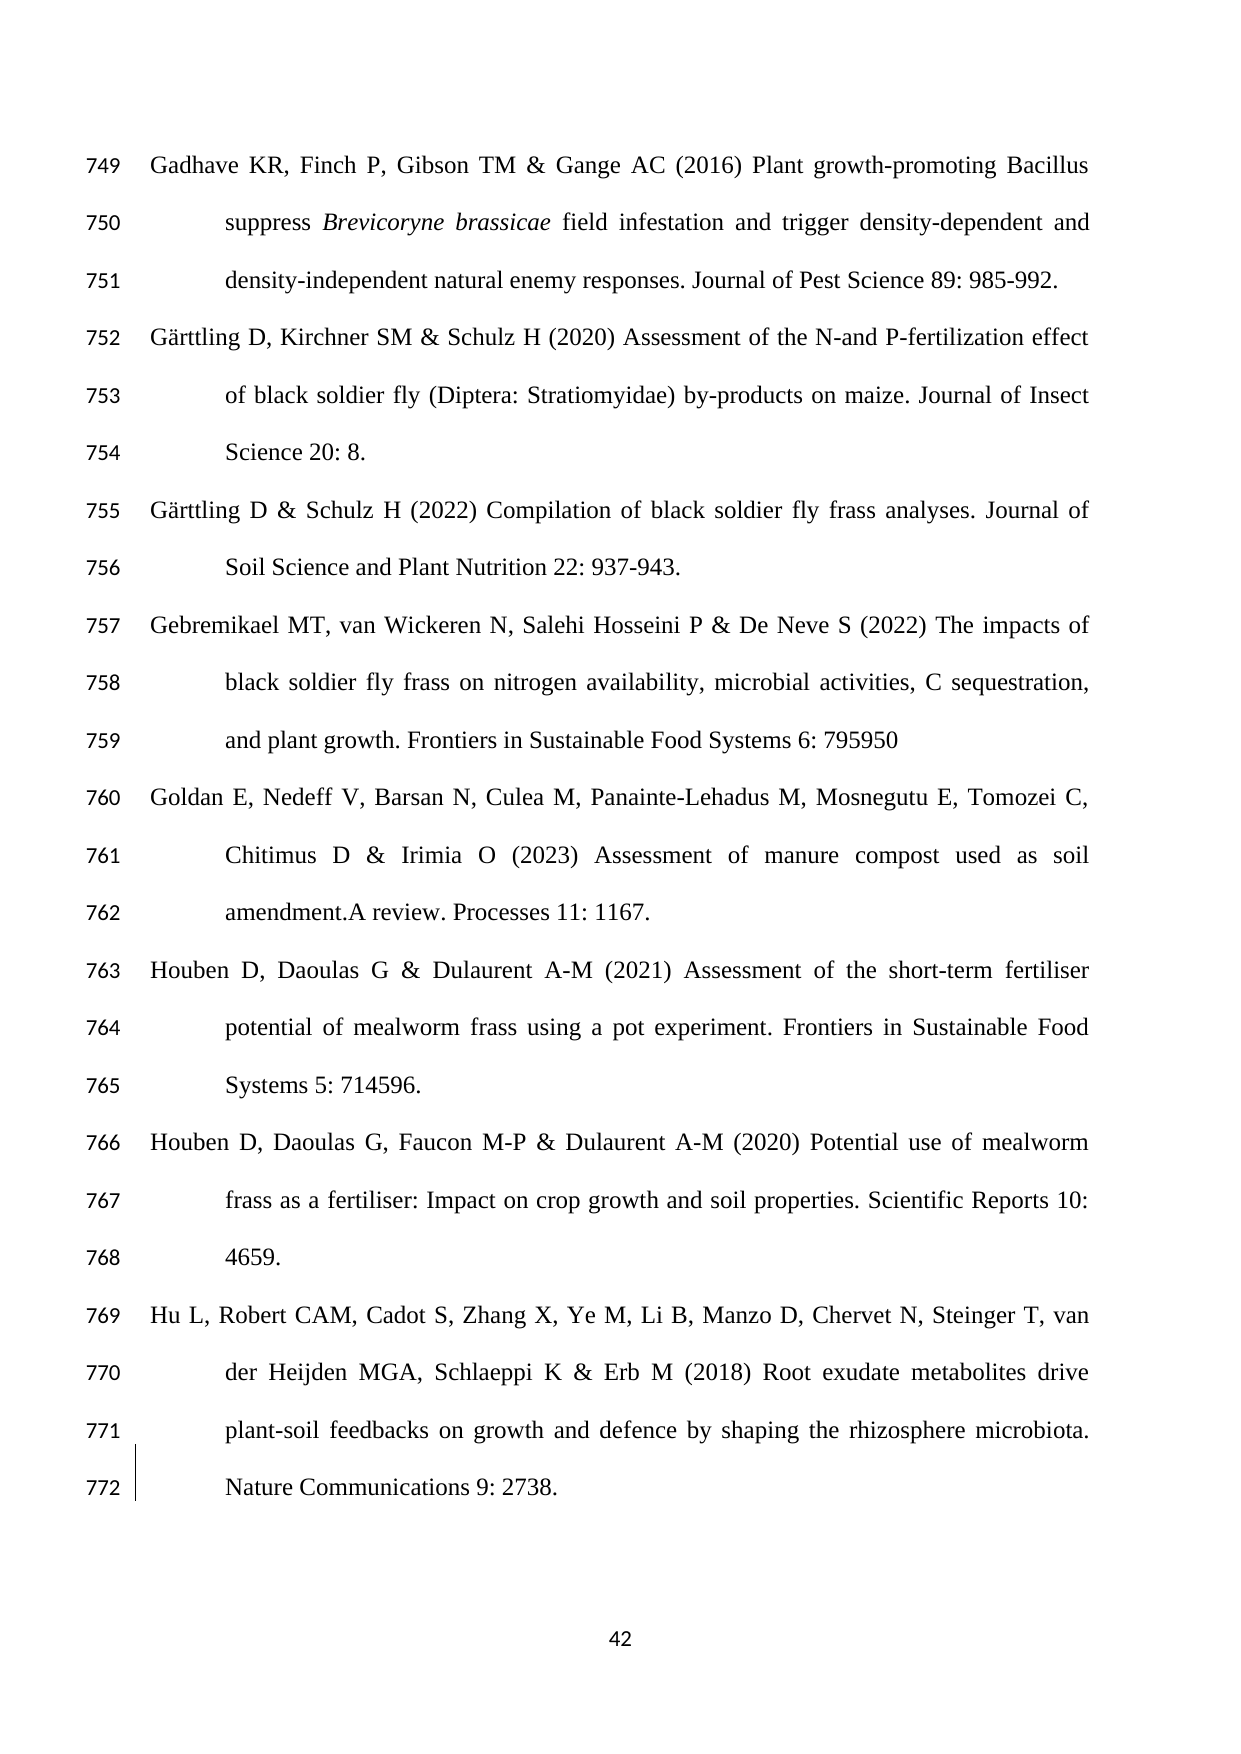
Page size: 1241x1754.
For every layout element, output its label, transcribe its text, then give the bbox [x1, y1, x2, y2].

text Gärttling D & Schulz H (2022) Compilation of black soldier fly frass analyses. Journal of Soil Science and Plant Nutrition 22: 937-943. [150, 495, 1090, 581]
text Goldan E, Nedeff V, Barsan N, Culea M, Panainte-Lehadus M, Mosnegutu E, Tomozei C, Chitimus D & Irimia O (2023) Assessment of manure compost used as soil amendment.A review. Processes 11: 1167. [150, 782, 1090, 926]
text Houben D, Daoulas G, Faucon M-P & Dulaurent A-M (2020) Potential use of mealworm frass as a fertiliser: Impact on crop growth and soil properties. Scientific Reports 10: 4659. [150, 1127, 1090, 1271]
text Gärttling D, Kirchner SM & Schulz H (2020) Assessment of the N-and P-fertilization effect of black soldier fly (Diptera: Stratiomyidae) by-products on maize. Journal of Insect Science 20: 8. [150, 322, 1090, 466]
text Houben D, Daoulas G & Dulaurent A-M (2021) Assessment of the short-term fertiliser potential of mealworm frass using a pot experiment. Frontiers in Sustainable Food Systems 5: 714596. [150, 955, 1090, 1099]
text Hu L, Robert CAM, Cadot S, Zhang X, Ye M, Li B, Manzo D, Chervet N, Steinger T, van der Heijden MGA, Schlaeppi K & Erb M (2018) Root exudate metabolites drive plant-soil feedbacks on growth and defence by shaping the rhizosphere microbiota. Nature Communications 9: 2738. [150, 1300, 1090, 1501]
text Gebremikael MT, van Wickeren N, Salehi Hosseini P & De Neve S (2022) The impacts of black soldier fly frass on nitrogen availability, microbial activities, C sequestration, and plant growth. Frontiers in Sustainable Food Systems 6: 795950 [150, 610, 1090, 754]
text Gadhave KR, Finch P, Gibson TM & Gange AC (2016) Plant growth-promoting Bacillus suppress Brevicoryne brassicae field infestation and trigger density-dependent and density-independent natural enemy responses. Journal of Pest Science 89: 985-992. [150, 150, 1090, 294]
